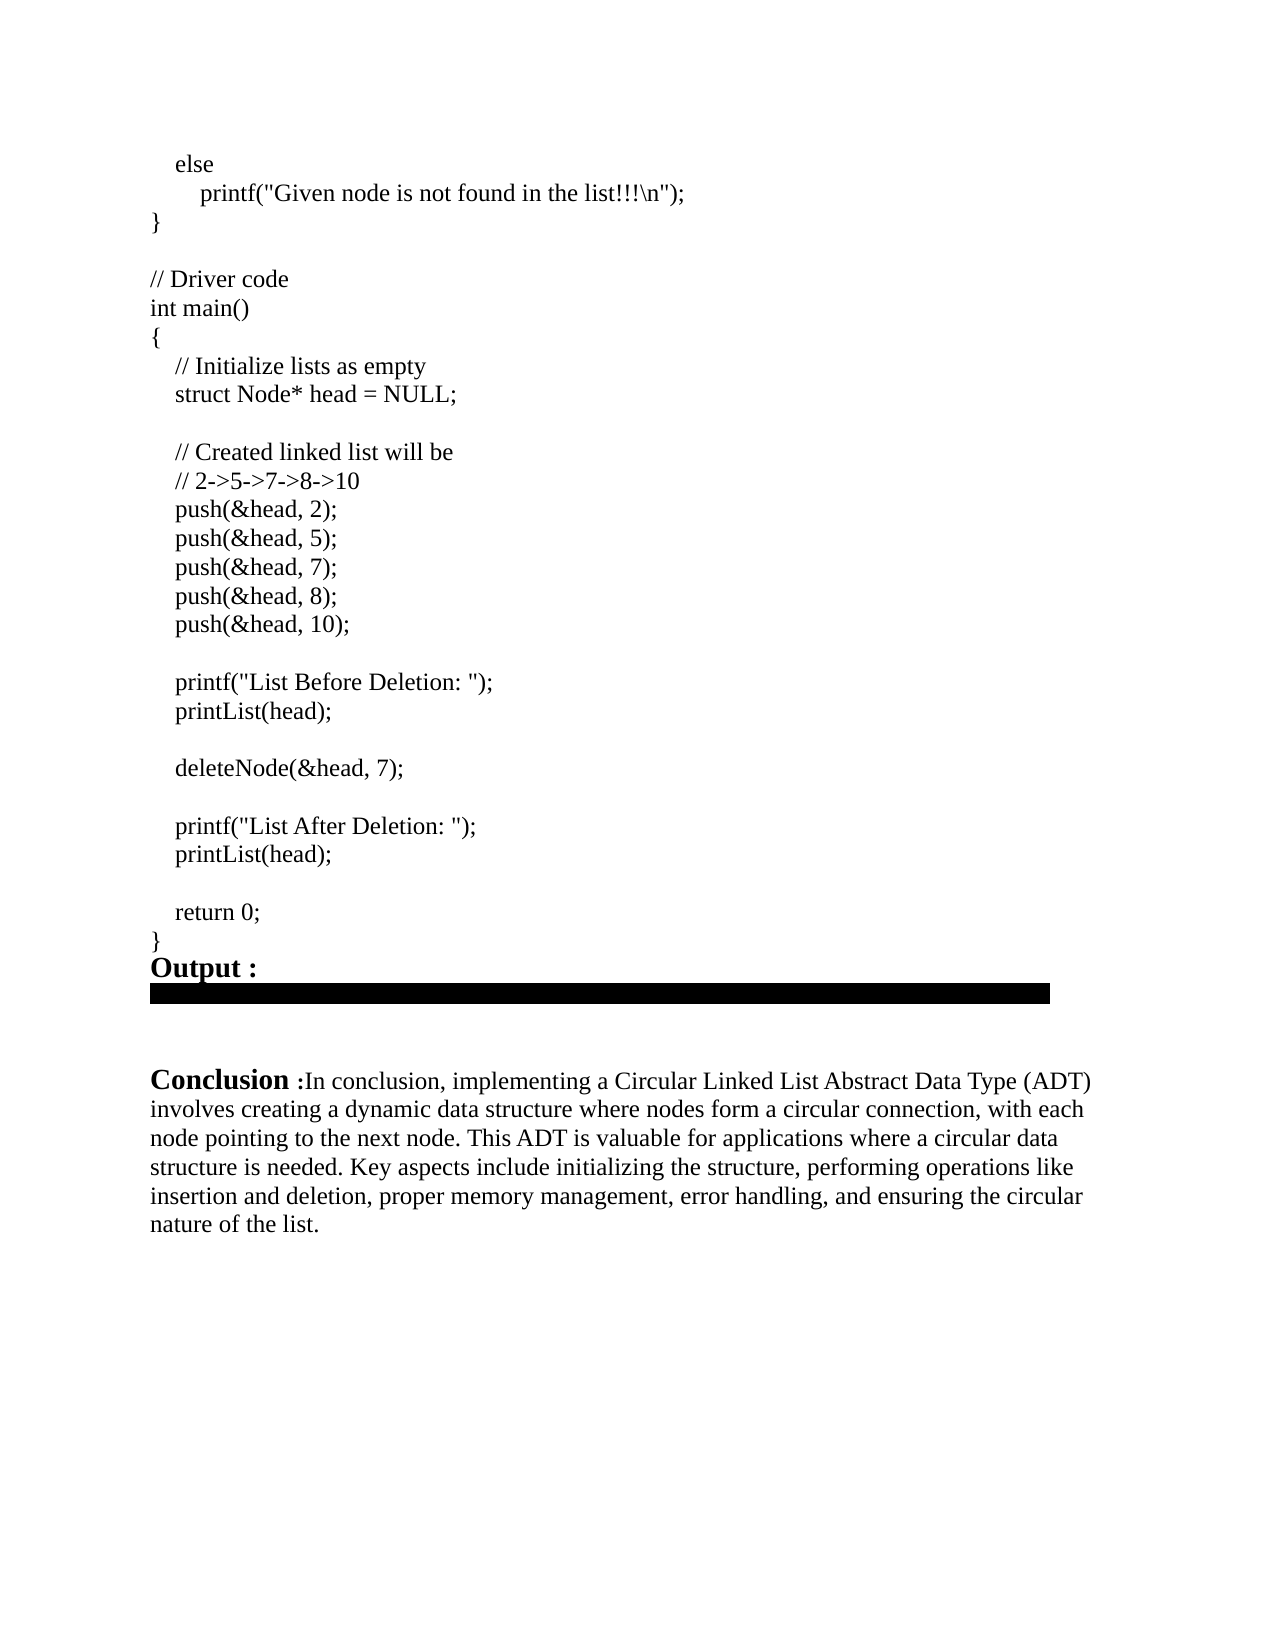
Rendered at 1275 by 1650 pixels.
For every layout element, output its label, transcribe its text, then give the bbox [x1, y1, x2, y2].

text // 2->5->7->8->10 [150, 466, 1125, 495]
text printf("List After Deletion: "); [150, 811, 1125, 840]
text // Driver code [150, 265, 1125, 294]
text // Created linked list will be [150, 437, 1125, 466]
text } [150, 926, 1125, 955]
text push(&head, 8); [150, 581, 1125, 610]
text else [150, 150, 1125, 179]
text deleteNode(&head, 7); [150, 754, 1125, 782]
text printf("Given node is not found in the list!!!\n"); [150, 179, 1125, 207]
text push(&head, 2); [150, 495, 1125, 524]
text return 0; [150, 897, 1125, 926]
text Conclusion :In conclusion, implementing a Circular Linked List Abstract Data Type (ADT) involves creating a dynamic data structure where nodes form a circular connection, with each node pointing to the next node. This ADT is valuable for applications where a circular data structure is needed. Key aspects include initializing the structure, performing operations like insertion and deletion, proper memory management, error handling, and ensuring the circular nature of the list. [150, 1066, 1125, 1239]
text struct Node* head = NULL; [150, 380, 1125, 409]
text int main() [150, 294, 1125, 322]
text printf("List Before Deletion: "); [150, 667, 1125, 696]
text push(&head, 7); [150, 552, 1125, 581]
text push(&head, 5); [150, 524, 1125, 552]
text // Initialize lists as empty [150, 351, 1125, 380]
text } [150, 207, 1125, 236]
text printList(head); [150, 696, 1125, 725]
text Output : [150, 955, 1125, 984]
text { [150, 322, 1125, 351]
text printList(head); [150, 840, 1125, 869]
text push(&head, 10); [150, 610, 1125, 639]
